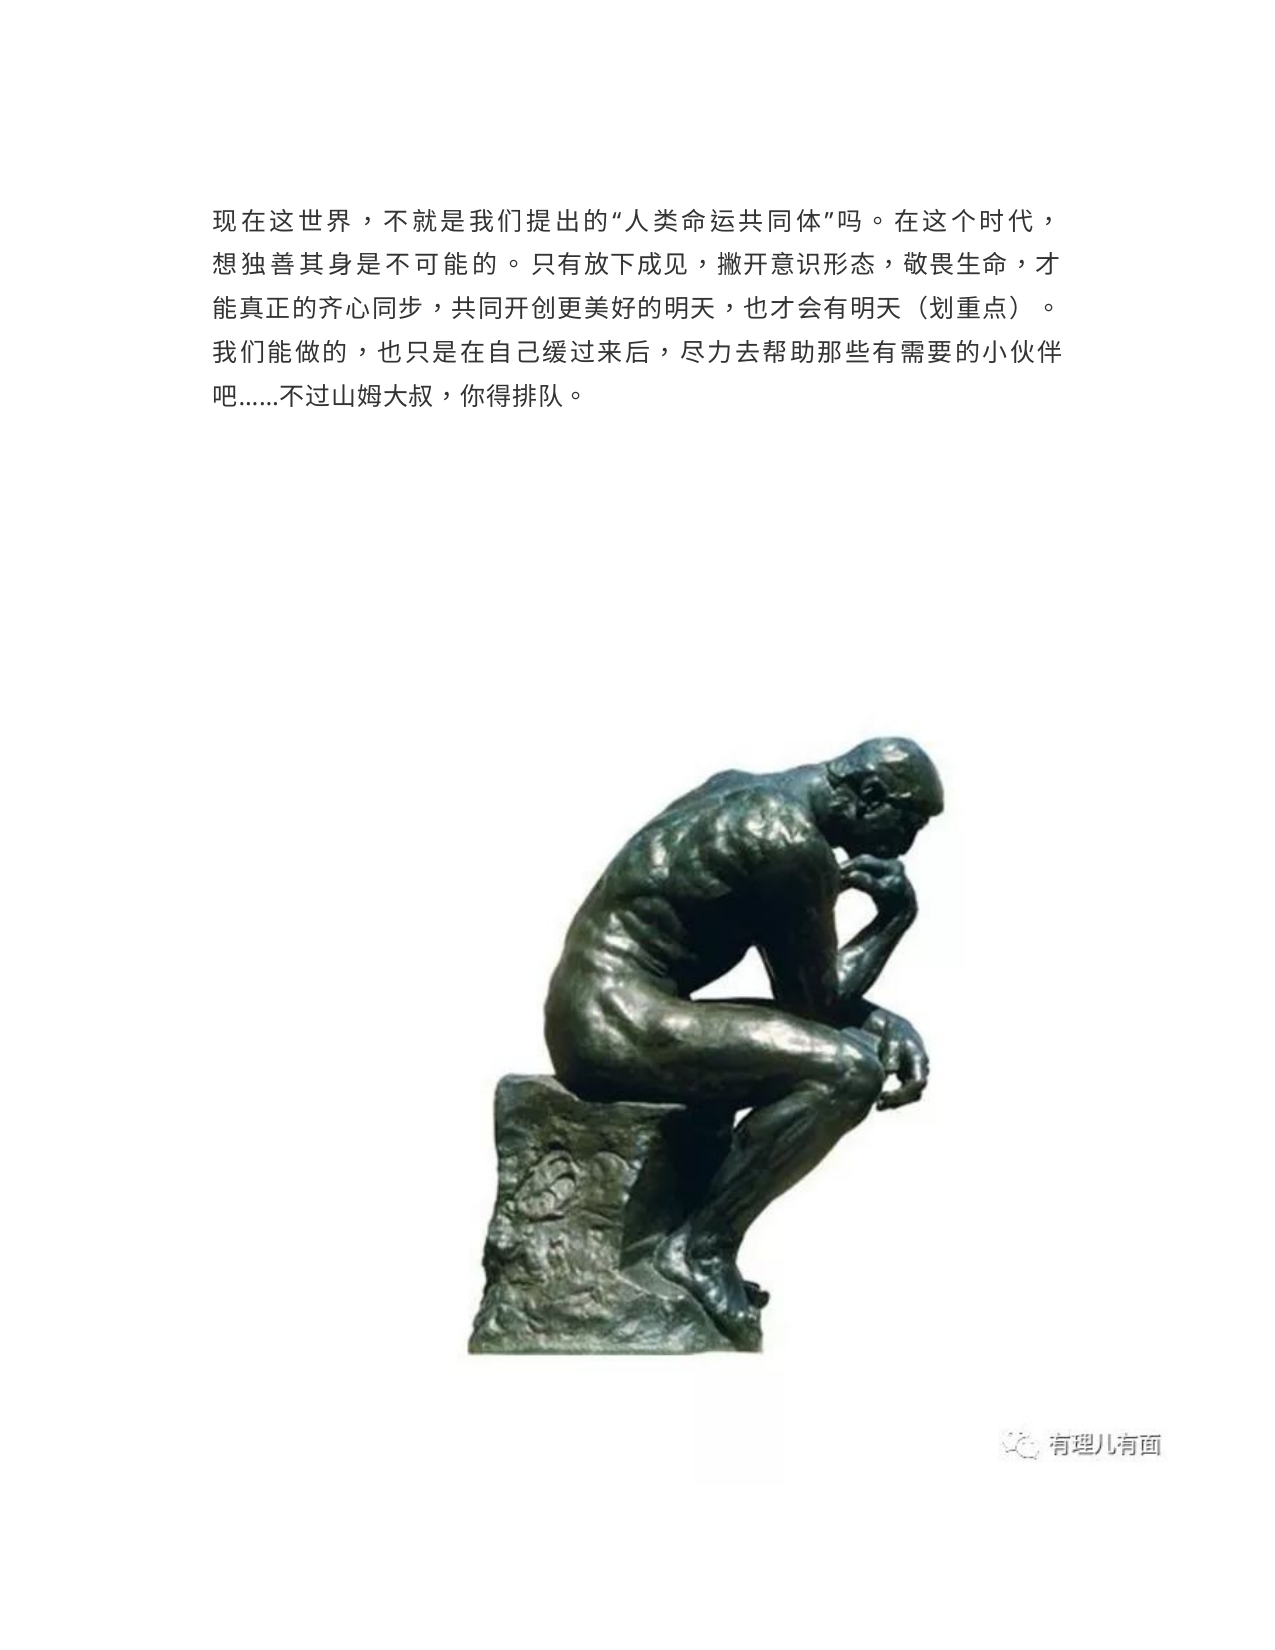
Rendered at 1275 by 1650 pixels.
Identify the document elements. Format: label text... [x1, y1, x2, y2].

picture [289, 585, 1190, 1485]
text 现在这世界，不就是我们提出的“人类命运共同体”吗。在这个时代，想独善其身是不可能的。只有放下成见，撇开意识形态，敬畏生命，才能真正的齐心同步，共同开创更美好的明天，也才会有明天（划重点）。我们能做的，也只是在自己缓过来后，尽力去帮助那些有需要的小伙伴吧……不过山姆大叔，你得排队。 [212, 194, 1062, 412]
